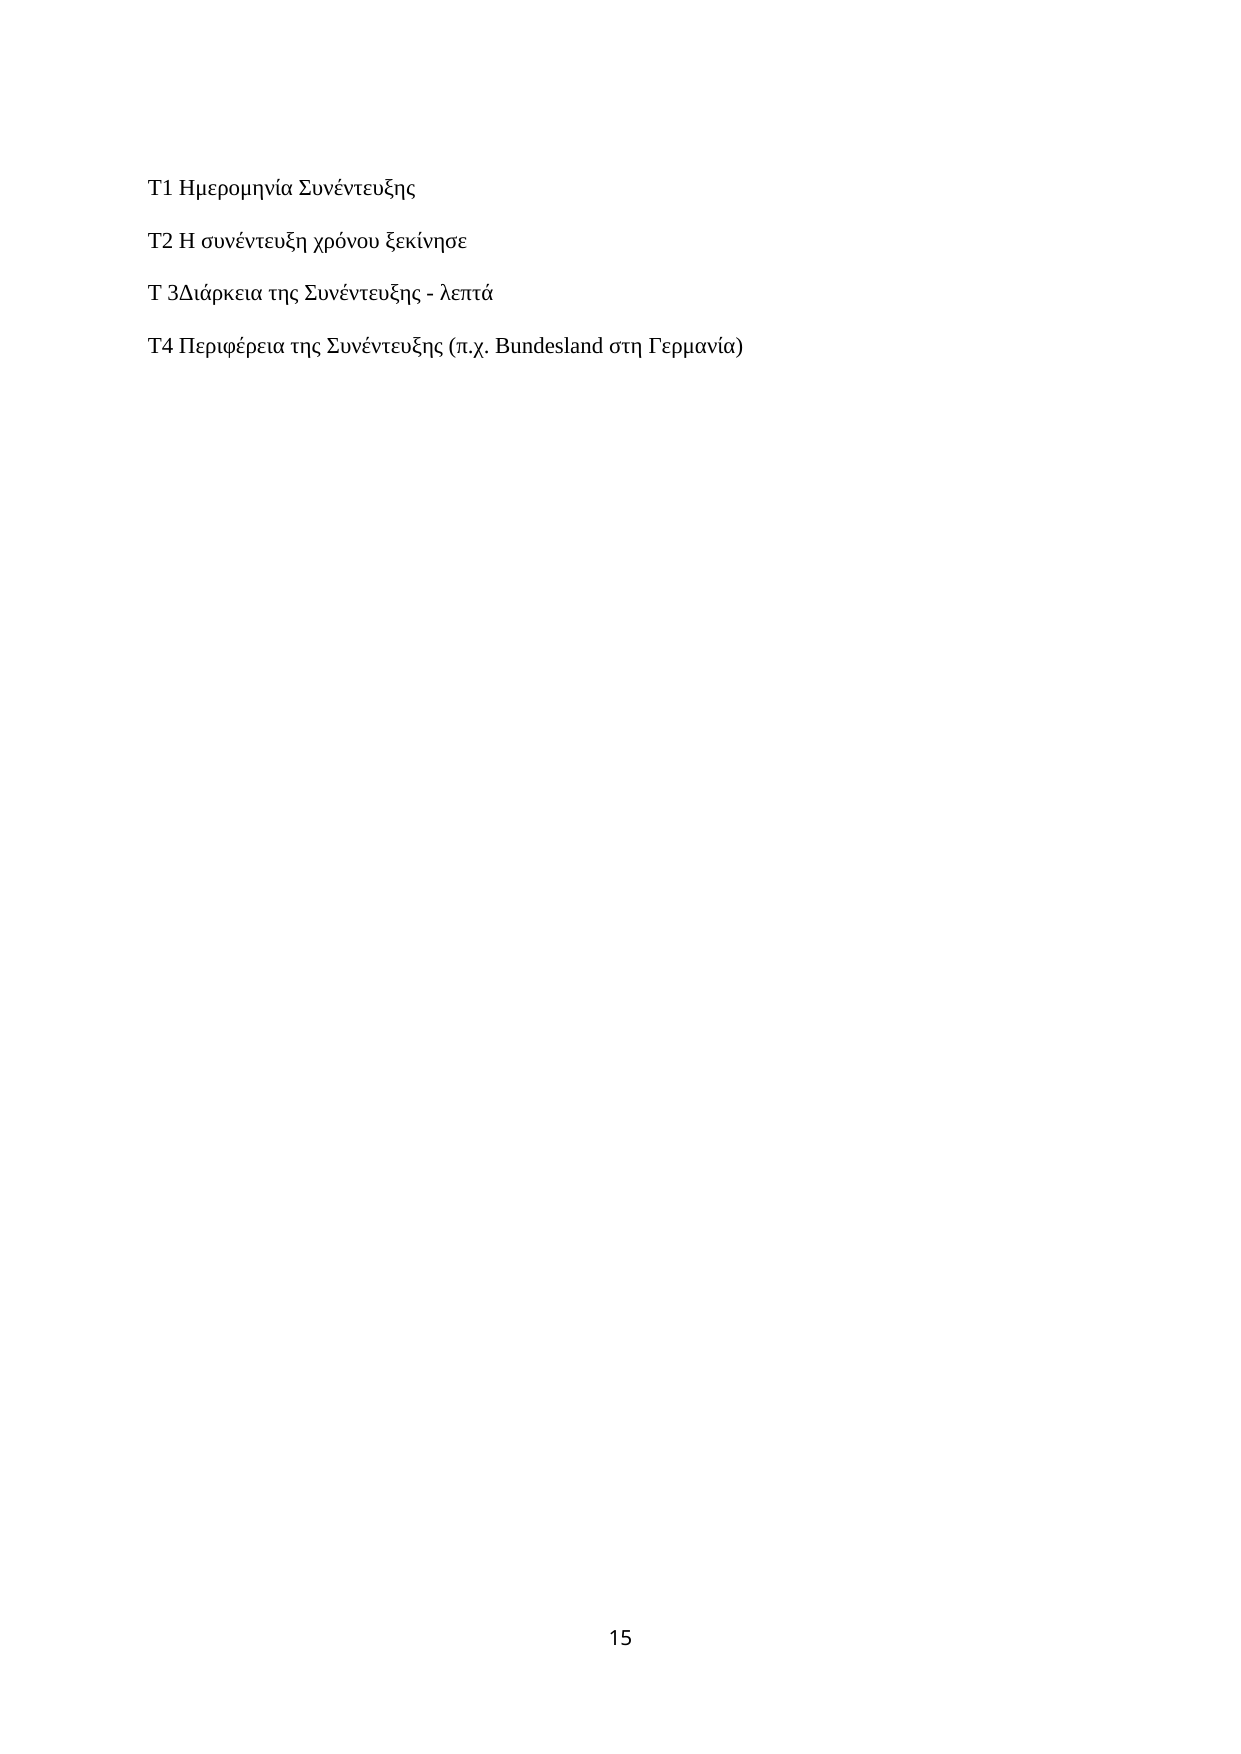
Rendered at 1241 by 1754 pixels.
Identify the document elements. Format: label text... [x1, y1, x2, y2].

text T1 Ημερομηνία Συνέντευξης T2 Η συνέντευξη χρόνου ξεκίνησε T 3Διάρκεια της Συνέντευξης - λεπτά T4 Περιφέρεια της Συνέντευξης (π.χ. Bundesland στη Γερμανία) [148, 174, 1093, 358]
